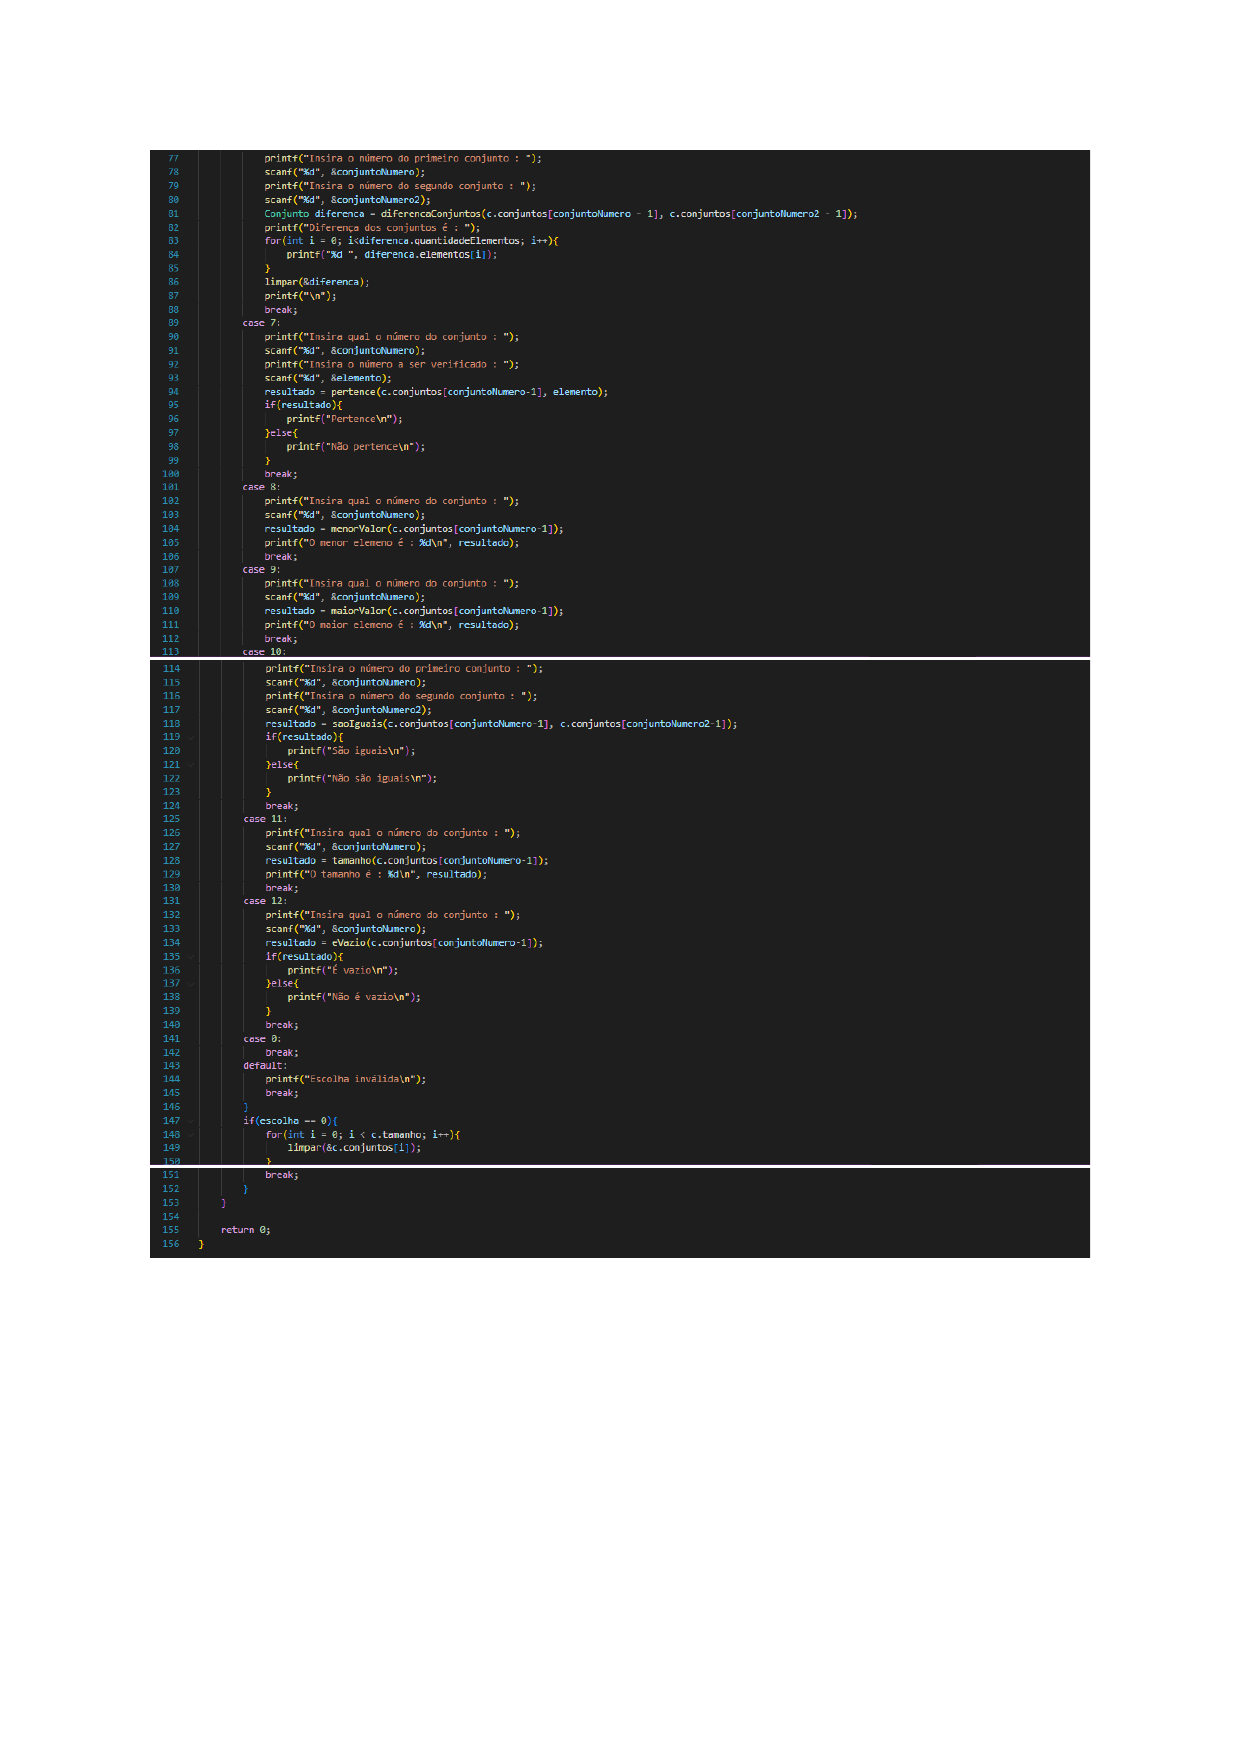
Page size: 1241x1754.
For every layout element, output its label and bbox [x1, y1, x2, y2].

picture [150, 660, 1091, 1165]
picture [150, 1168, 1091, 1258]
picture [150, 150, 1091, 657]
